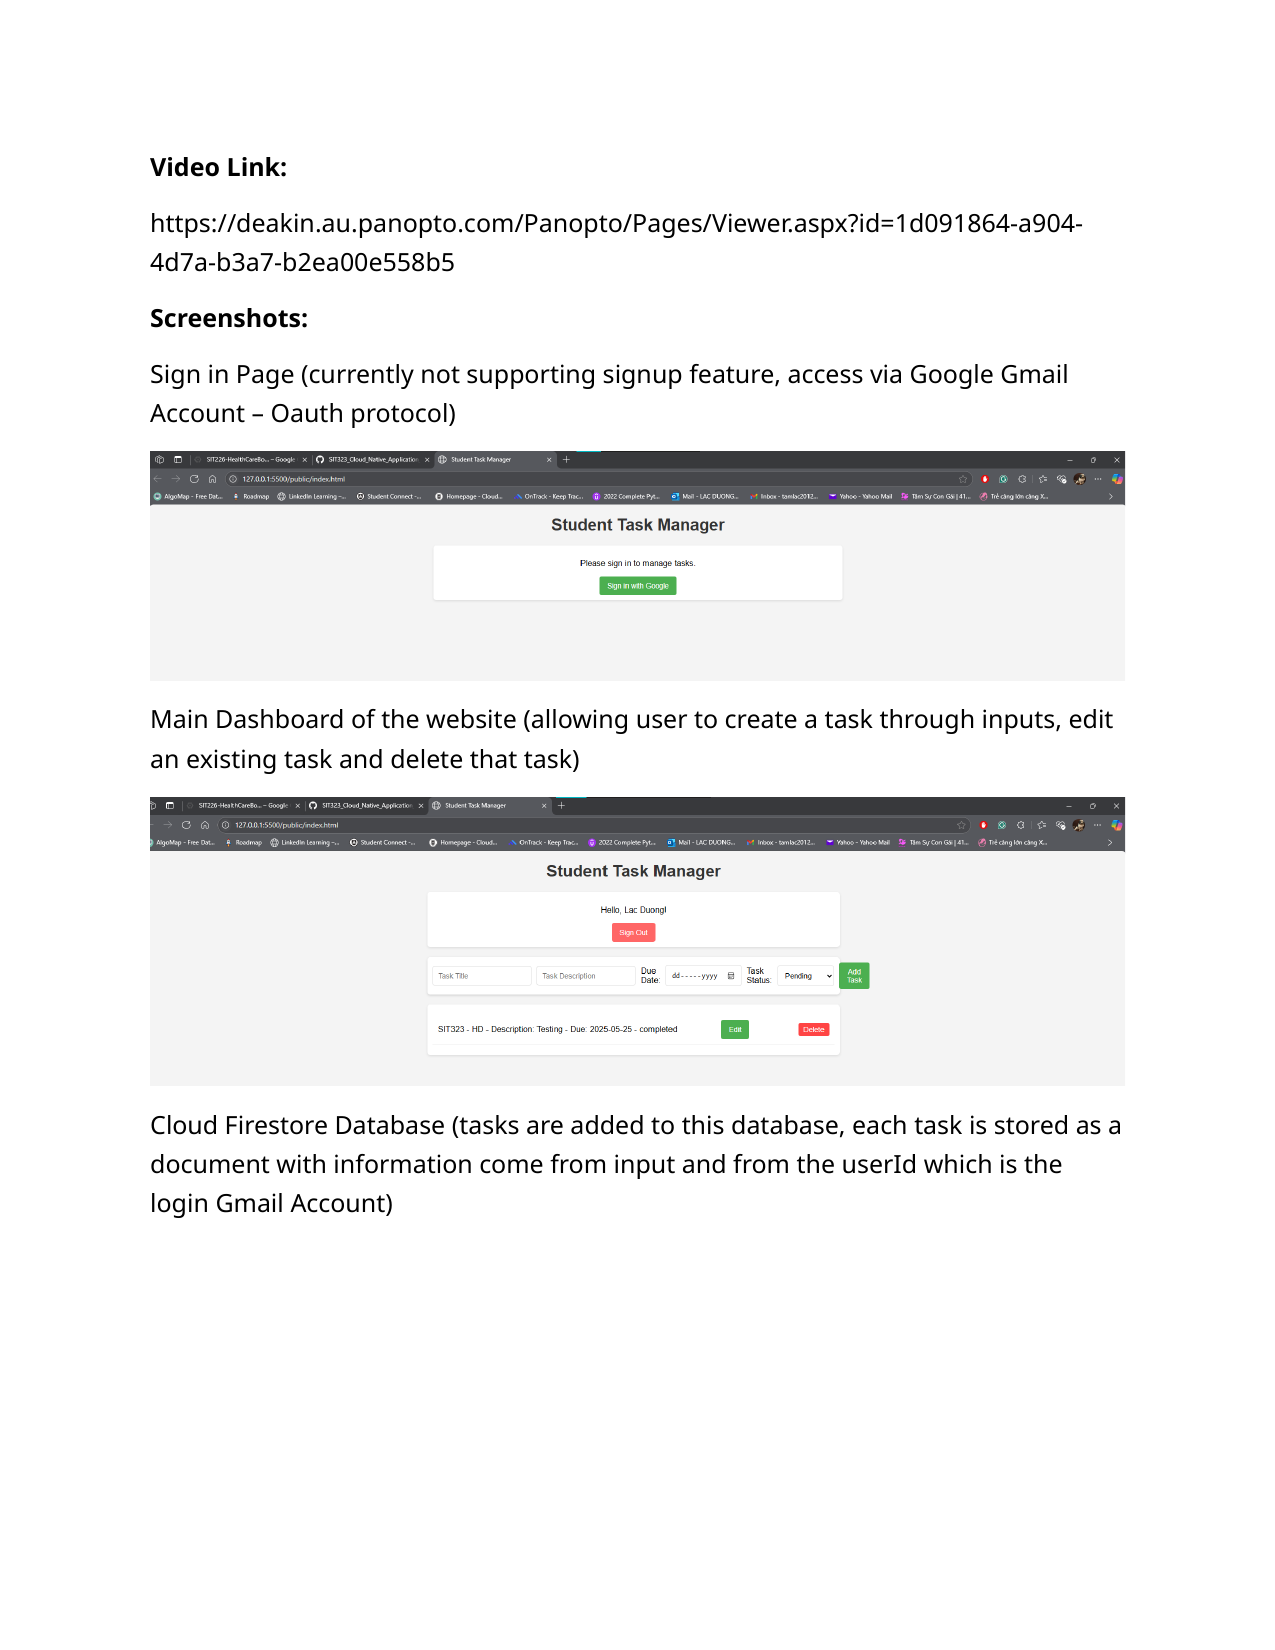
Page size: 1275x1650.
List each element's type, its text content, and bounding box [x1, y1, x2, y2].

text Screenshots: [150, 301, 1125, 335]
text https://deakin.au.panopto.com/Panopto/Pages/Viewer.aspx?id=1d091864-a904-4d7a-b3a7-b2ea00e558b5 [150, 206, 1125, 279]
text Cloud Firestore Database (tasks are added to this database, each task is stored as a document with information come from input and from the userId which is the login Gmail Account) [150, 1107, 1125, 1220]
picture [150, 797, 1125, 1086]
text Video Link: [150, 150, 1125, 184]
text Sign in Page (currently not supporting signup feature, access via Google Gmail Account – Oauth protocol) [150, 357, 1125, 430]
text Main Dashboard of the website (allowing user to create a task through inputs, edit an existing task and delete that task) [150, 702, 1125, 775]
picture [150, 451, 1125, 681]
